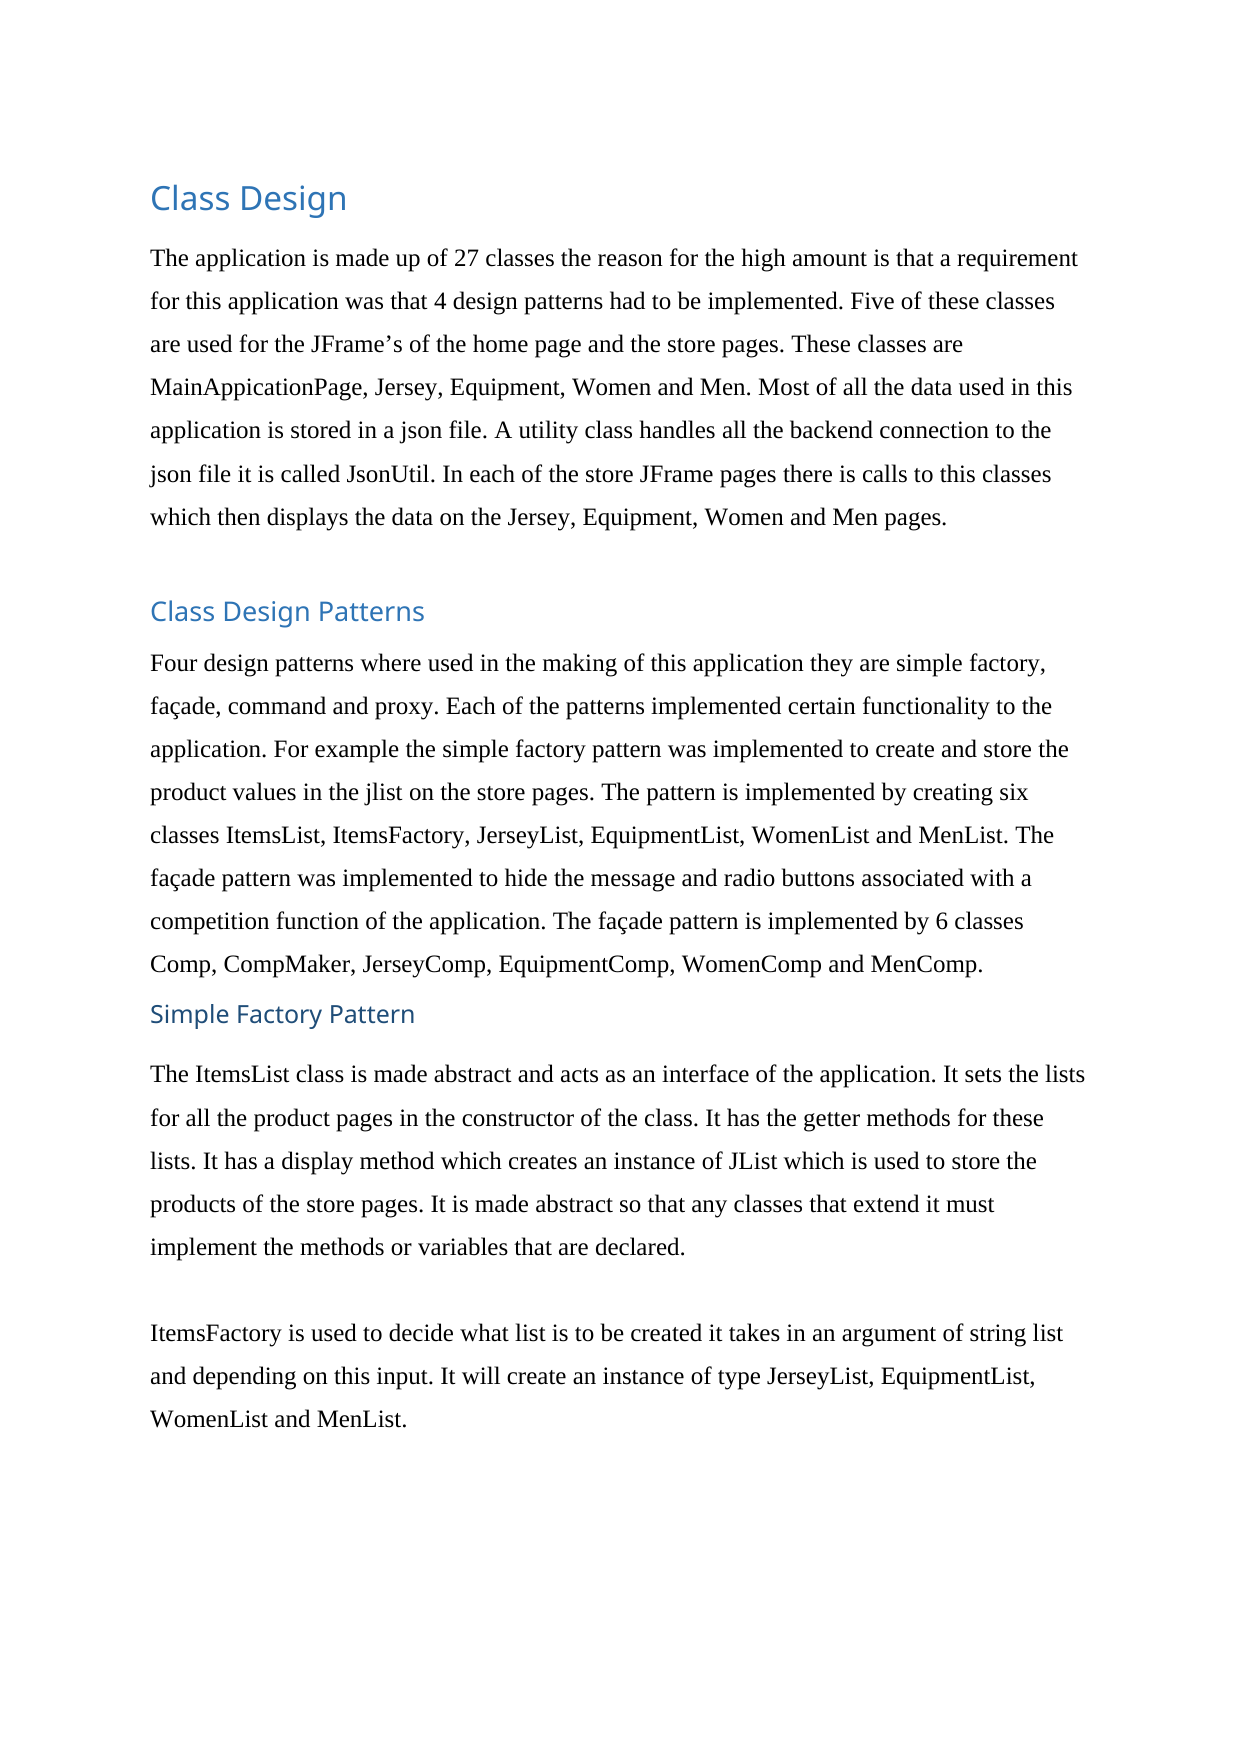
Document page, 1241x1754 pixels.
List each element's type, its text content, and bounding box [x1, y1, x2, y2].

subtitle Simple Factory Pattern [150, 997, 1090, 1031]
subtitle Class Design Patterns [150, 592, 1090, 629]
text The application is made up of 27 classes the reason for the high amount is that a requirement for this application was that 4 design patterns had to be implemented. Five of these classes are used for the JFrame’s of the home page and the store pages. These classes are MainAppicationPage, Jersey, Equipment, Women and Men. Most of all the data used in this application is stored in a json file. A utility class handles all the backend connection to the json file it is called JsonUtil. In each of the store JFrame pages there is calls to this classes which then displays the data on the Jersey, Equipment, Women and Men pages. [150, 243, 1090, 531]
text ItemsFactory is used to decide what list is to be created it takes in an argument of string list and depending on this input. It will create an instance of type JerseyList, EquipmentList, WomenList and MenList. [150, 1318, 1090, 1433]
text Four design patterns where used in the making of this application they are simple factory, façade, command and proxy. Each of the patterns implemented certain functionality to the application. For example the simple factory pattern was implemented to create and store the product values in the jlist on the store pages. The pattern is implemented by creating six classes ItemsList, ItemsFactory, JerseyList, EquipmentList, WomenList and MenList. The façade pattern was implemented to hide the message and radio buttons associated with a competition function of the application. The façade pattern is implemented by 6 classes Comp, CompMaker, JerseyComp, EquipmentComp, WomenComp and MenComp. [150, 648, 1090, 978]
text The ItemsList class is made abstract and acts as an interface of the application. It sets the lists for all the product pages in the constructor of the class. It has the getter methods for these lists. It has a display method which creates an instance of JList which is used to store the products of the store pages. It is made abstract so that any classes that extend it must implement the methods or variables that are declared. [150, 1059, 1090, 1261]
subtitle Class Design [150, 175, 1090, 220]
